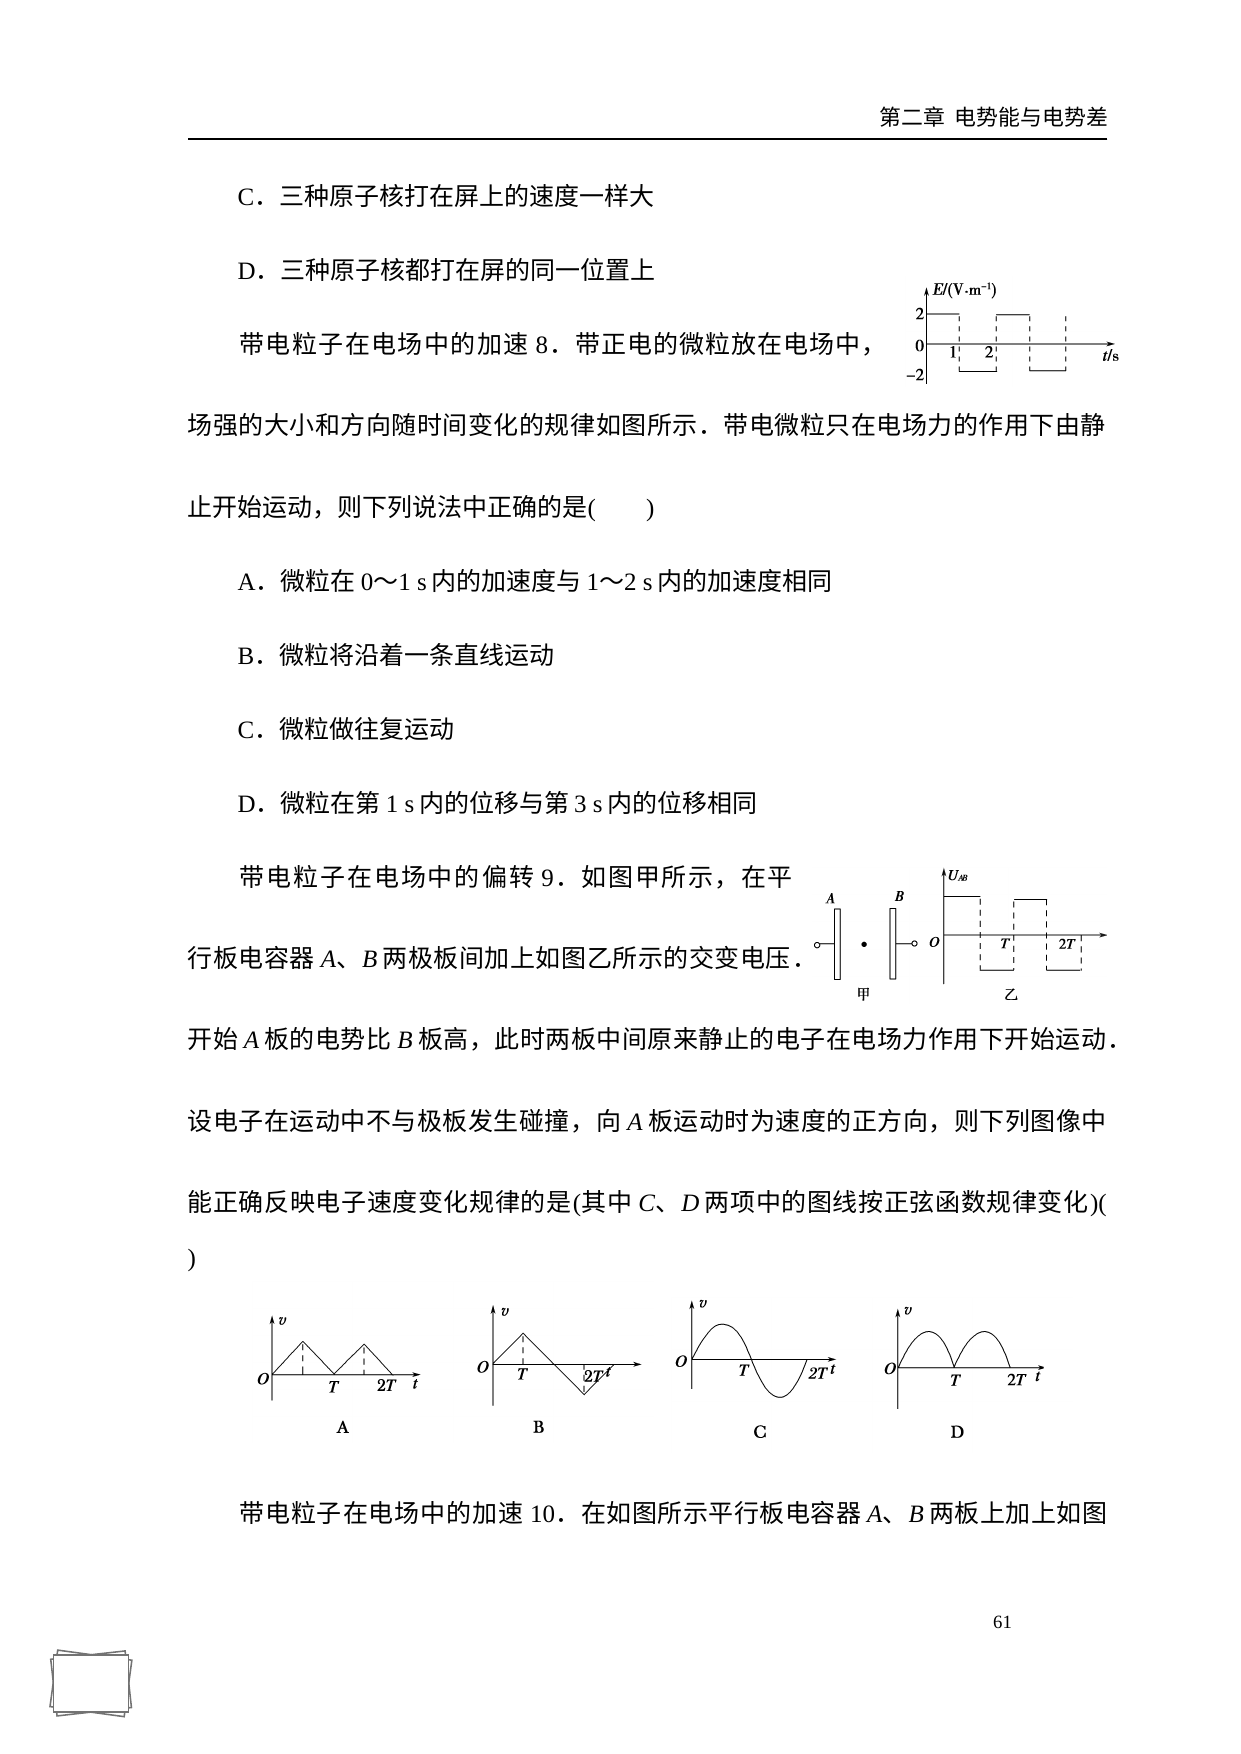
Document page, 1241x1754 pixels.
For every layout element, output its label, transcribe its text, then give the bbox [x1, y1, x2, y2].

text D．三种原子核都打在屏的同一位置上 [187, 236, 1107, 301]
text B．微粒将沿着一条直线运动 [187, 621, 1107, 686]
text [187, 1479, 1107, 1544]
text C．微粒做往复运动 [187, 695, 1107, 760]
picture [671, 1297, 1073, 1453]
picture [905, 276, 1120, 387]
text A．微粒在0～1 s内的加速度与1～2 s内的加速度相同 [187, 547, 1107, 612]
text 带电粒子在电场中的加速8．带正电的微粒放在电场中，场强的大小和方向随时间变化的规律如图所示．带电微粒只在电场力的作用下由静止开始运动，则下列说法中正确的是( ) [187, 310, 1107, 538]
text D．微粒在第1 s内的位移与第3 s内的位移相同 [187, 769, 1107, 834]
text 带电粒子在电场中的偏转9．如图甲所示，在平行板电容器A、B两极板间加上如图乙所示的交变电压．开始A板的电势比B板高，此时两板中间原来静止的电子在电场力作用下开始运动．设电子在运动中不与极板发生碰撞，向A板运动时为速度的正方向，则下列图像中能正确反映电子速度变化规律的是(其中C、D两项中的图线按正弦函数规律变化)( ) [187, 843, 1107, 1273]
picture [811, 867, 1107, 1004]
text C．三种原子核打在屏上的速度一样大 [187, 162, 1107, 227]
picture [252, 1281, 654, 1443]
